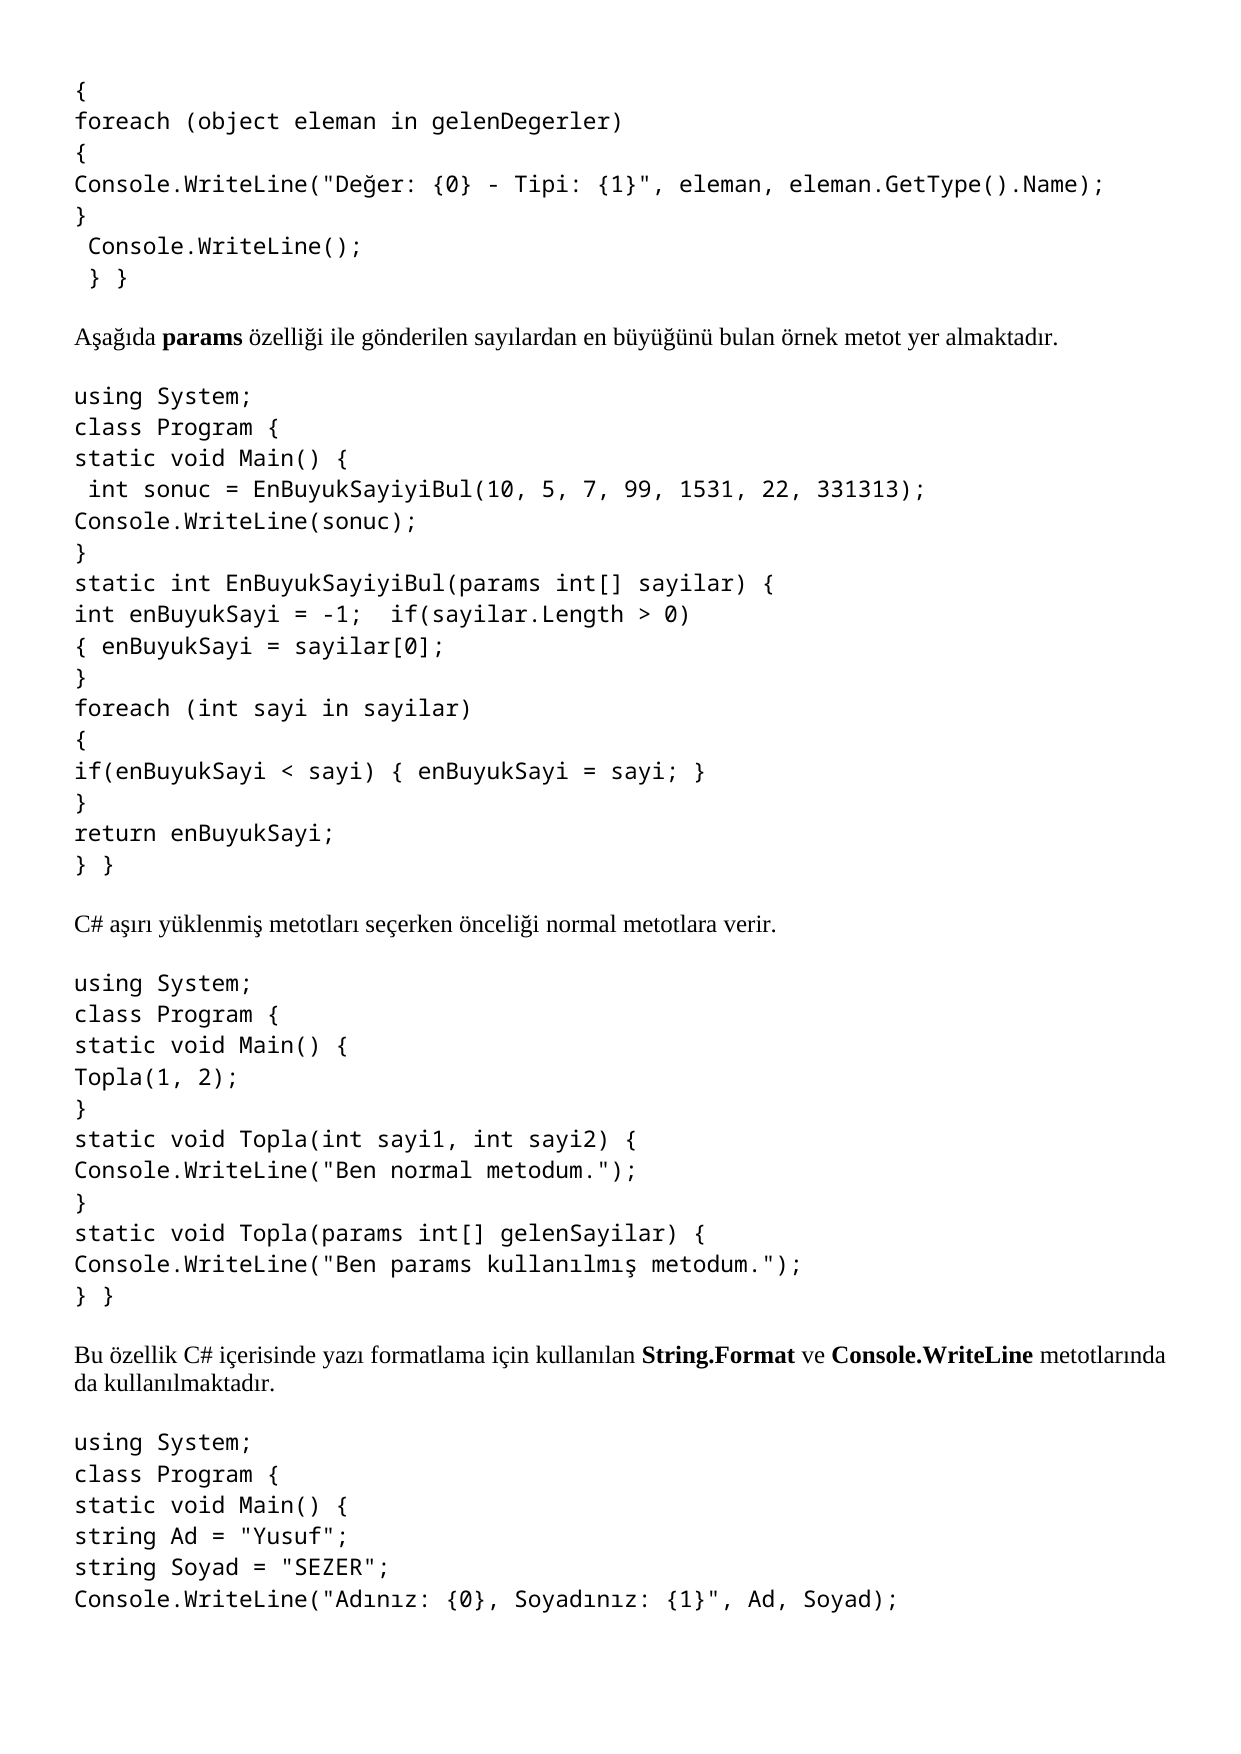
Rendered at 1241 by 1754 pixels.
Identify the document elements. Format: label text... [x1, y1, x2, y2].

text } [74, 199, 1167, 230]
text class Program { [74, 998, 1167, 1029]
text Console.WriteLine(); [74, 230, 1167, 261]
text foreach (object eleman in gelenDegerler) [74, 105, 1167, 136]
text Topla(1, 2); [74, 1061, 1167, 1092]
text foreach (int sayi in sayilar) [74, 692, 1167, 723]
text } [74, 1186, 1167, 1217]
text { [74, 74, 1167, 105]
text Console.WriteLine("Adınız: {0}, Soyadınız: {1}", Ad, Soyad); [74, 1583, 1167, 1614]
text using System; [74, 967, 1167, 998]
text int sonuc = EnBuyukSayiyiBul(10, 5, 7, 99, 1531, 22, 331313); Console.WriteLine(sonuc); [74, 473, 1167, 536]
text class Program { [74, 411, 1167, 442]
text static void Main() { [74, 1489, 1167, 1520]
text string Soyad = "SEZER"; [74, 1551, 1167, 1583]
text static void Main() { [74, 1029, 1167, 1061]
text string Ad = "Yusuf"; [74, 1520, 1167, 1551]
text Console.WriteLine("Ben normal metodum."); [74, 1154, 1167, 1186]
text Console.WriteLine("Ben params kullanılmış metodum."); [74, 1248, 1167, 1279]
text Bu özellik C# içerisinde yazı formatlama için kullanılan String.Format ve Console.WriteLine metotlarında da kullanılmaktadır. [74, 1340, 1167, 1397]
text { [74, 723, 1167, 755]
text if(enBuyukSayi < sayi) { enBuyukSayi = sayi; } [74, 755, 1167, 786]
text using System; [74, 380, 1167, 411]
text } } [74, 848, 1167, 880]
text class Program { [74, 1458, 1167, 1489]
text static int EnBuyukSayiyiBul(params int[] sayilar) { [74, 567, 1167, 598]
text static void Main() { [74, 442, 1167, 473]
text static void Topla(int sayi1, int sayi2) { [74, 1123, 1167, 1154]
text } [74, 536, 1167, 567]
text C# aşırı yüklenmiş metotları seçerken önceliği normal metotlara verir. [74, 909, 1167, 938]
text { enBuyukSayi = sayilar[0]; [74, 630, 1167, 661]
text } [74, 1092, 1167, 1123]
text Aşağıda params özelliği ile gönderilen sayılardan en büyüğünü bulan örnek metot yer almaktadır. [74, 322, 1167, 351]
text static void Topla(params int[] gelenSayilar) { [74, 1217, 1167, 1248]
text } } [74, 261, 1167, 293]
text } } [74, 1279, 1167, 1311]
text using System; [74, 1426, 1167, 1458]
text int enBuyukSayi = -1; if(sayilar.Length > 0) [74, 598, 1167, 630]
text } [74, 661, 1167, 692]
text { [74, 136, 1167, 168]
text Console.WriteLine("Değer: {0} - Tipi: {1}", eleman, eleman.GetType().Name); [74, 168, 1167, 199]
text } [74, 786, 1167, 817]
text return enBuyukSayi; [74, 817, 1167, 848]
